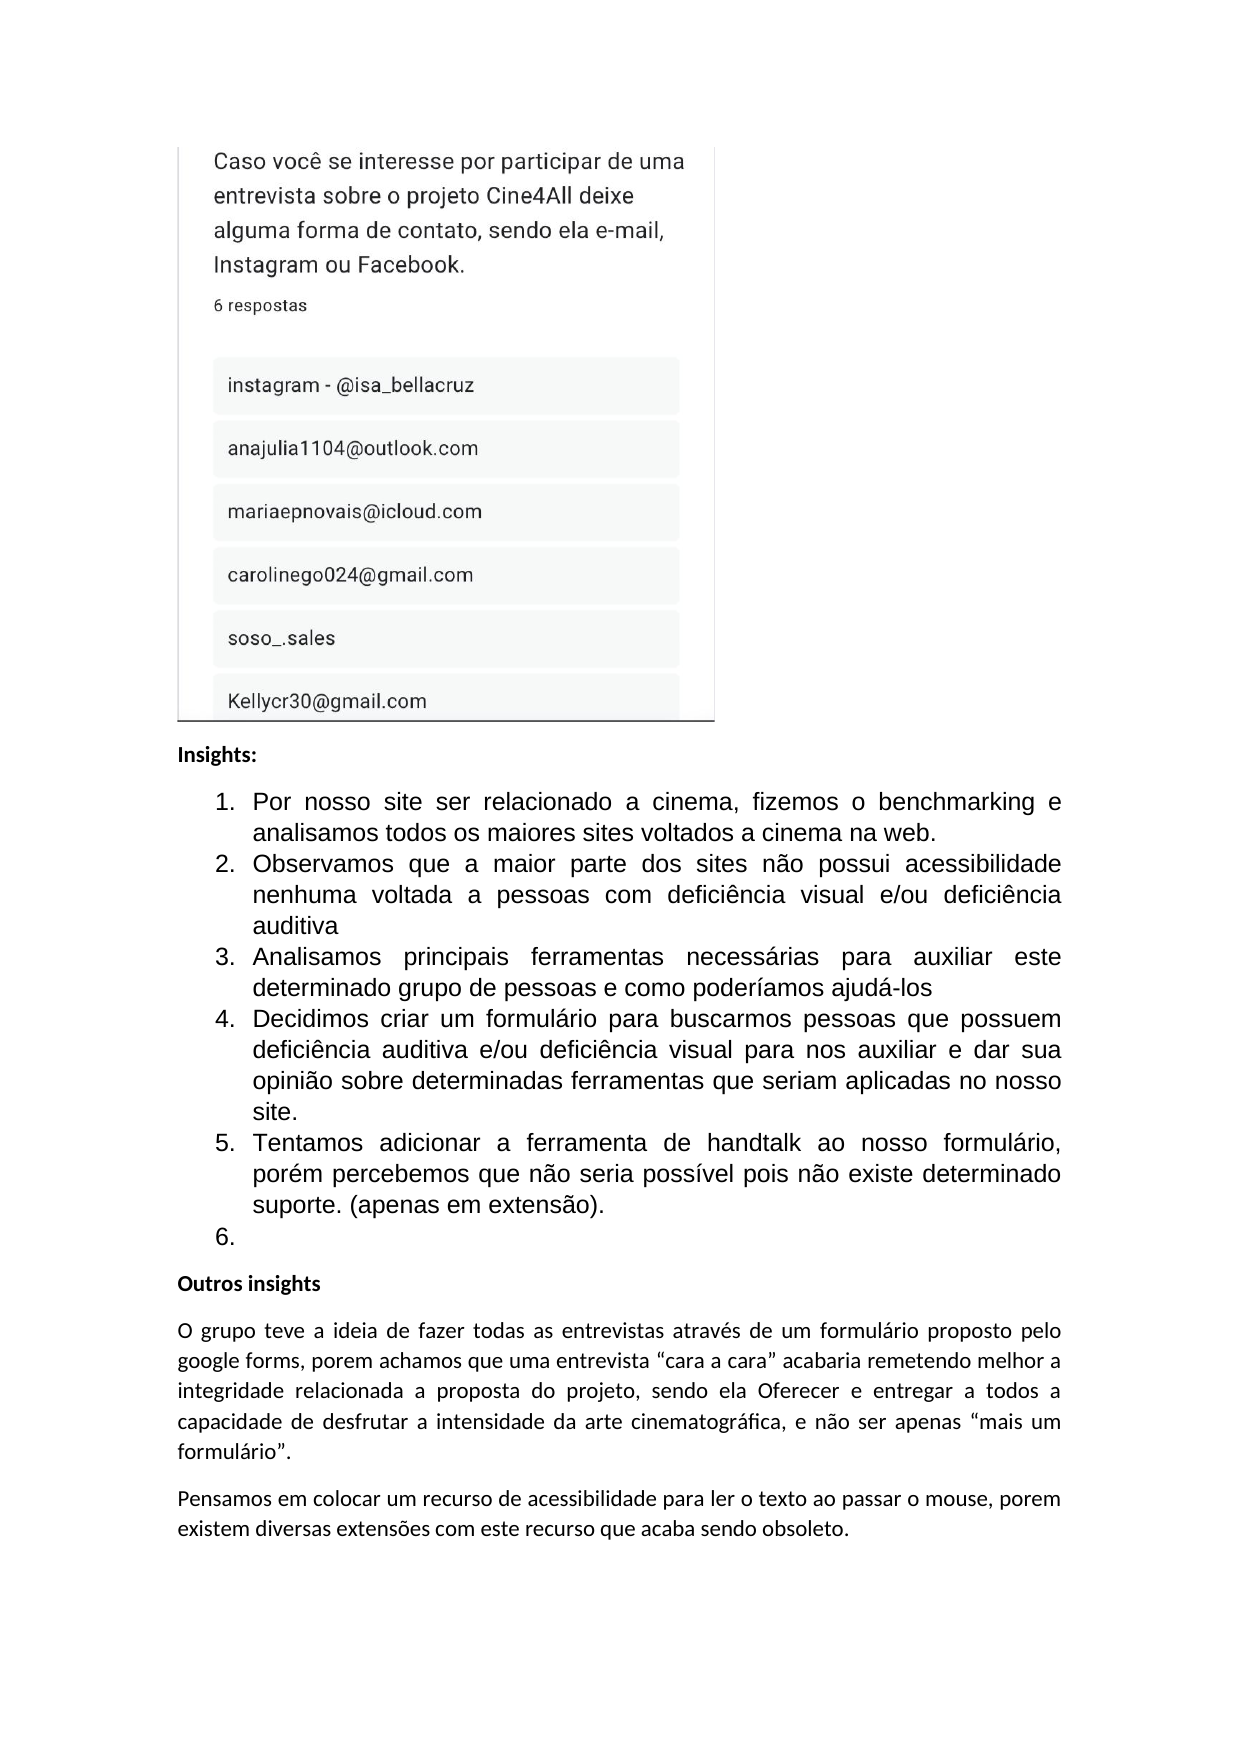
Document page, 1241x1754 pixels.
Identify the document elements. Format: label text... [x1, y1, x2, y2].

text Outros insights [177, 1269, 1063, 1297]
list Tentamos adicionar a ferramenta de handtalk ao nosso formulário, porém percebemos que não seria possível pois não existe determinado suporte. (apenas em extensão). [215, 1128, 1063, 1219]
text Pensamos em colocar um recurso de acessibilidade para ler o texto ao passar o mouse, porem existem diversas extensões com este recurso que acaba sendo obsoleto. [177, 1484, 1063, 1542]
list Decidimos criar um formulário para buscarmos pessoas que possuem deficiência auditiva e/ou deficiência visual para nos auxiliar e dar sua opinião sobre determinadas ferramentas que seriam aplicadas no nosso site. [215, 1004, 1063, 1126]
list Analisamos principais ferramentas necessárias para auxiliar este determinado grupo de pessoas e como poderíamos ajudá-los [215, 942, 1063, 1002]
list Observamos que a maior parte dos sites não possui acessibilidade nenhuma voltada a pessoas com deficiência visual e/ou deficiência auditiva [215, 849, 1063, 940]
text O grupo teve a ideia de fazer todas as entrevistas através de um formulário proposto pelo google forms, porem achamos que uma entrevista “cara a cara” acabaria remetendo melhor a integridade relacionada a proposta do projeto, sendo ela Oferecer e entregar a todos a capacidade de desfrutar a intensidade da arte cinematográfica, e não ser apenas “mais um formulário”. [177, 1316, 1063, 1465]
text Insights: [177, 740, 1063, 768]
picture [177, 147, 715, 722]
list Por nosso site ser relacionado a cinema, fizemos o benchmarking e analisamos todos os maiores sites voltados a cinema na web. [215, 787, 1063, 847]
